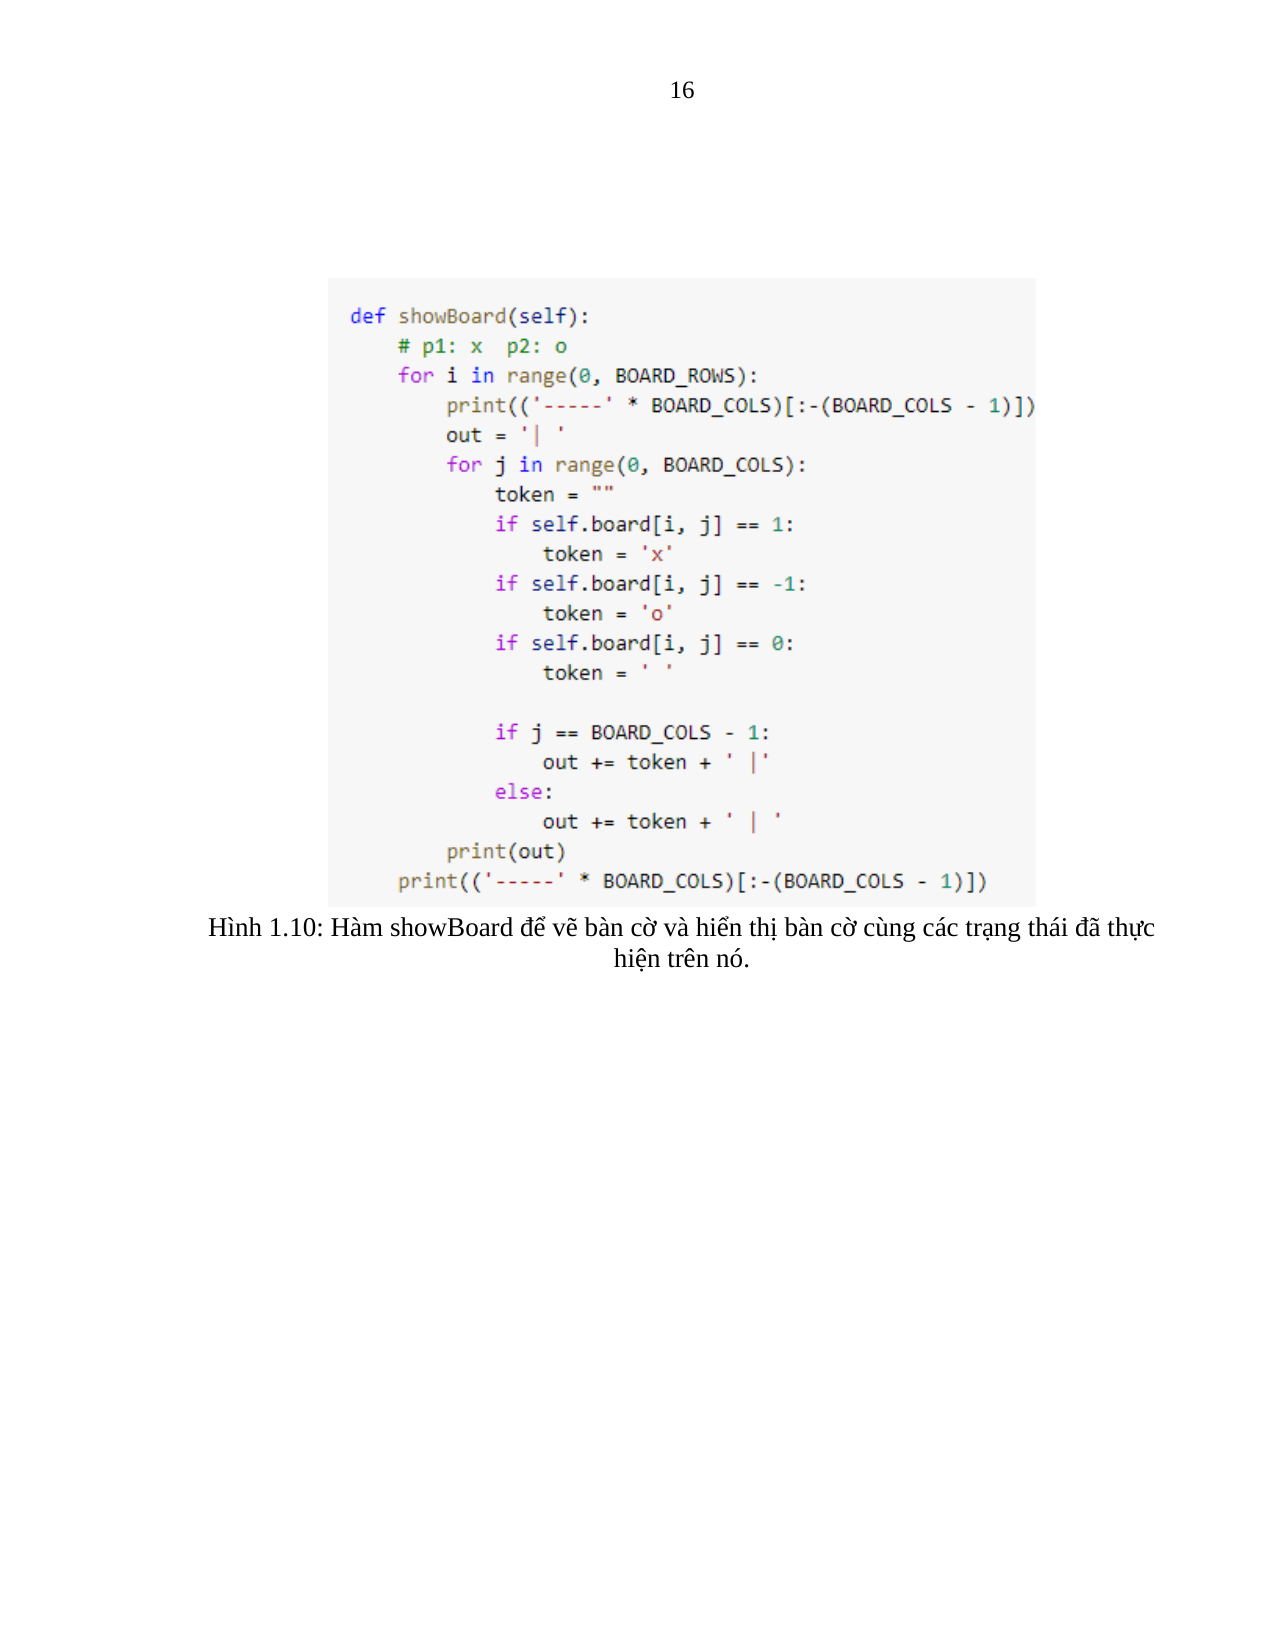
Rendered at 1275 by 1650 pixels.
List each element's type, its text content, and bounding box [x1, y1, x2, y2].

text Hình 1.10: Hàm showBoard để vẽ bàn cờ và hiển thị bàn cờ cùng các trạng thái đã thực hiện trên nó. [207, 911, 1157, 973]
picture [327, 278, 1036, 907]
